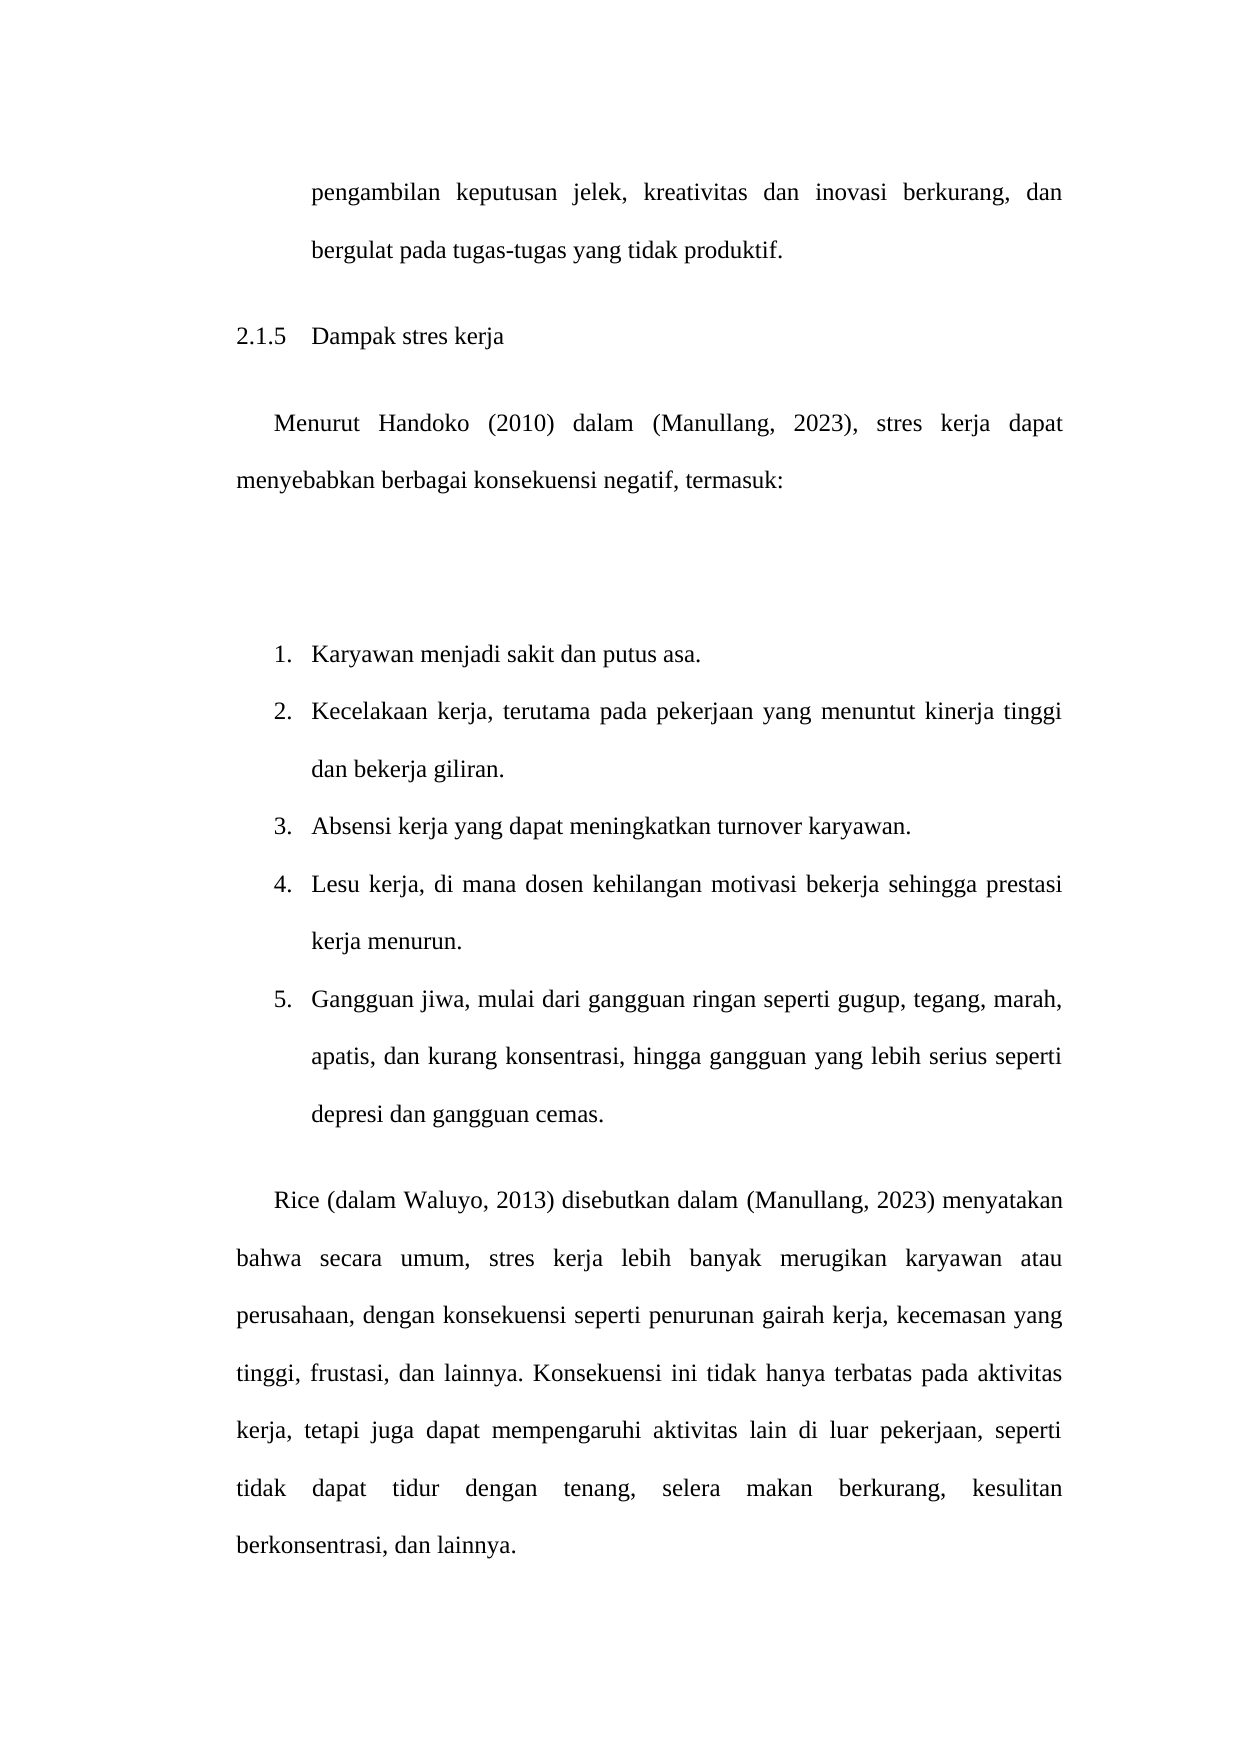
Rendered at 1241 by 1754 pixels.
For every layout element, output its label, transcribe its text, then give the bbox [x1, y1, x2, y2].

list Lesu kerja, di mana dosen kehilangan motivasi bekerja sehingga prestasi kerja menurun. [274, 869, 1063, 955]
subtitle Dampak stres kerja [236, 321, 1063, 350]
text Menurut Handoko (2010) dalam (Manullang, 2023), stres kerja dapat menyebabkan berbagai konsekuensi negatif, termasuk: [236, 408, 1063, 494]
text Rice (dalam Waluyo, 2013) disebutkan dalam (Manullang, 2023) menyatakan bahwa secara umum, stres kerja lebih banyak merugikan karyawan atau perusahaan, dengan konsekuensi seperti penurunan gairah kerja, kecemasan yang tinggi, frustasi, dan lainnya. Konsekuensi ini tidak hanya terbatas pada aktivitas kerja, tetapi juga dapat mempengaruhi aktivitas lain di luar pekerjaan, seperti tidak dapat tidur dengan tenang, selera makan berkurang, kesulitan berkonsentrasi, dan lainnya. [236, 1186, 1063, 1559]
list Kecelakaan kerja, terutama pada pekerjaan yang menuntut kinerja tinggi dan bekerja giliran. [274, 696, 1063, 783]
list Absensi kerja yang dapat meningkatkan turnover karyawan. [274, 811, 1063, 840]
list Karyawan menjadi sakit dan putus asa. [274, 639, 1063, 668]
list Gangguan jiwa, mulai dari gangguan ringan seperti gugup, tegang, marah, apatis, dan kurang konsentrasi, hingga gangguan yang lebih serius seperti depresi dan gangguan cemas. [274, 984, 1063, 1128]
